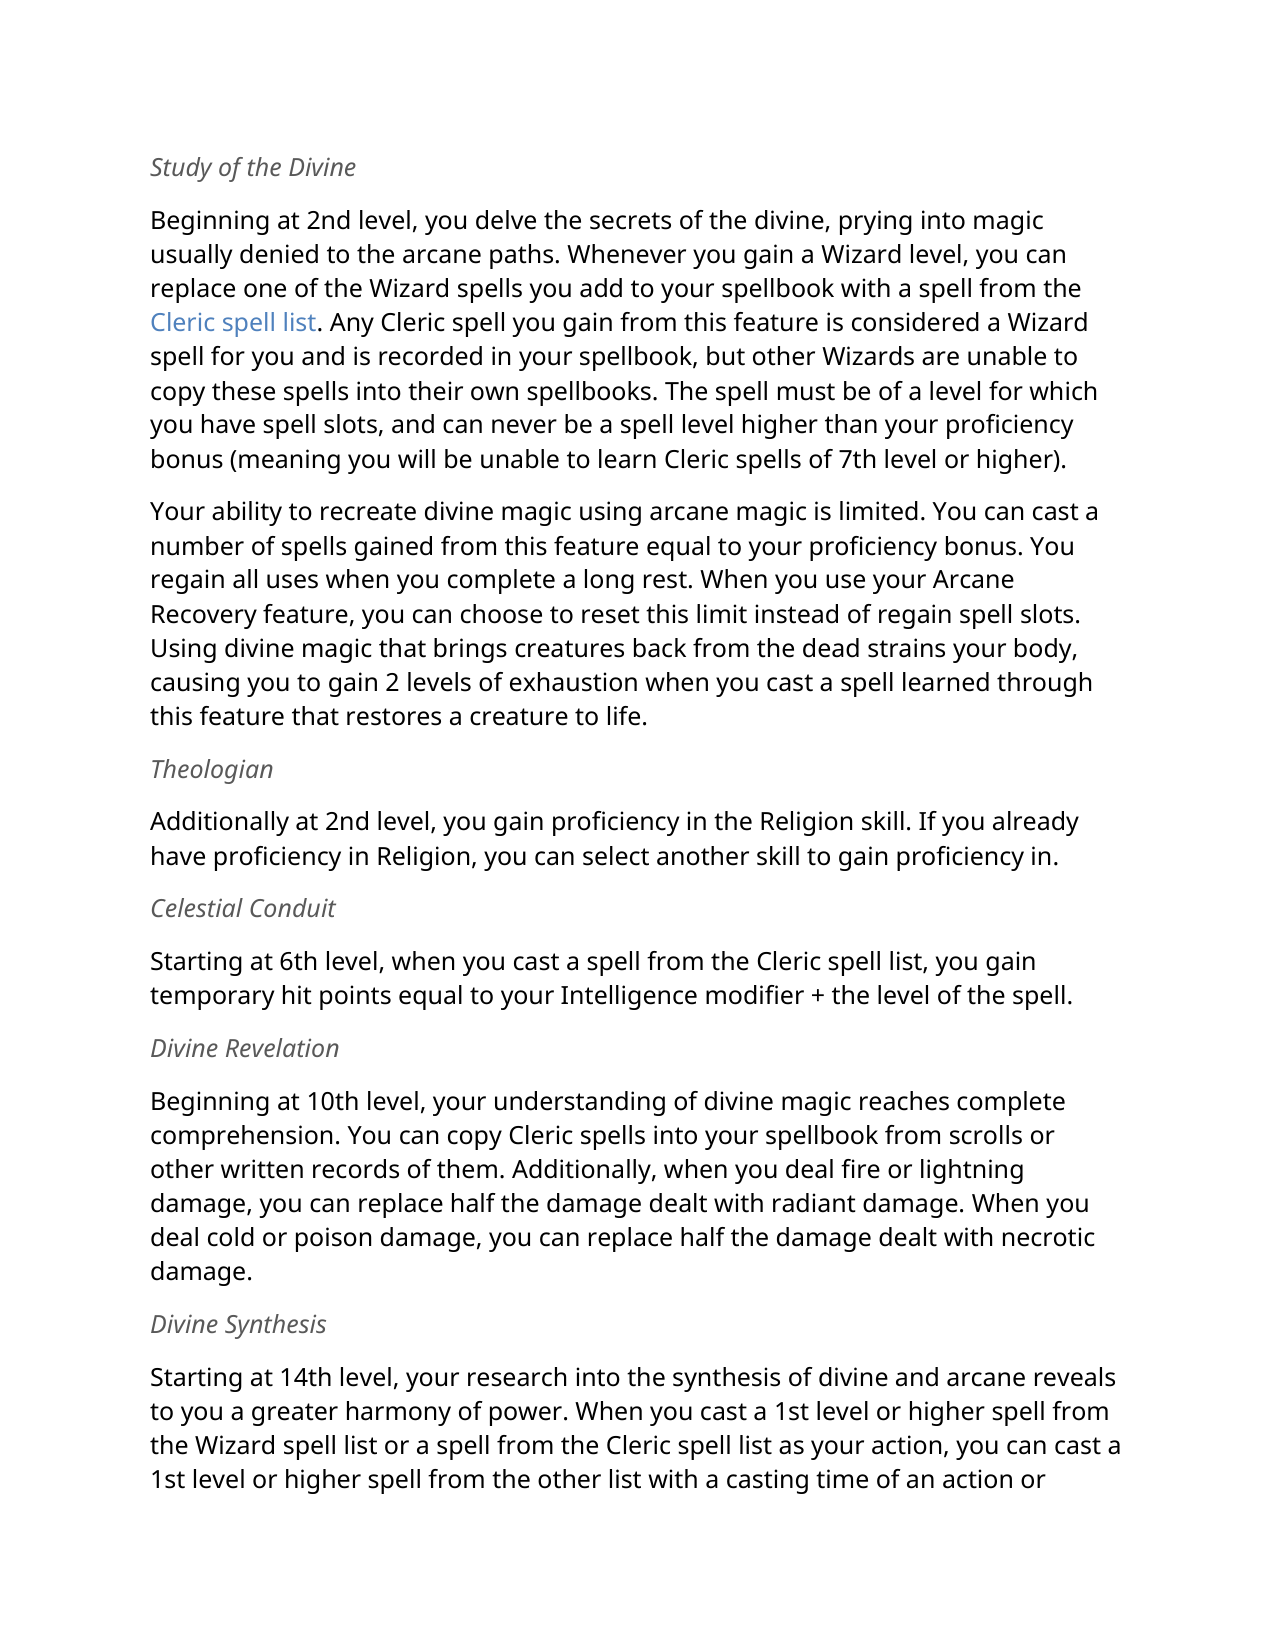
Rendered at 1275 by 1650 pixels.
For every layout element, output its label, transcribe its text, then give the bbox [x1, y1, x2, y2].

subtitle Theologian [150, 751, 1125, 785]
text Your ability to recreate divine magic using arcane magic is limited. You can cast a number of spells gained from this feature equal to your proficiency bonus. You regain all uses when you complete a long rest. When you use your Arcane Recovery feature, you can choose to reset this limit instead of regain spell slots. Using divine magic that brings creatures back from the dead strains your body, causing you to gain 2 levels of exhaustion when you cast a spell learned through this feature that restores a creature to life. [150, 494, 1125, 732]
subtitle Divine Synthesis [150, 1307, 1125, 1341]
text Beginning at 2nd level, you delve the secrets of the divine, prying into magic usually denied to the arcane paths. Whenever you gain a Wizard level, you can replace one of the Wizard spells you add to your spellbook with a spell from the Cleric spell list. Any Cleric spell you gain from this feature is considered a Wizard spell for you and is recorded in your spellbook, but other Wizards are unable to copy these spells into their own spellbooks. The spell must be of a level for which you have spell slots, and can never be a spell level higher than your proficiency bonus (meaning you will be unable to learn Cleric spells of 7th level or higher). [150, 203, 1125, 475]
subtitle Divine Revelation [150, 1031, 1125, 1065]
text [150, 1359, 1125, 1496]
text Additionally at 2nd level, you gain proficiency in the Religion skill. If you already have proficiency in Religion, you can select another skill to gain proficiency in. [150, 804, 1125, 872]
text Starting at 6th level, when you cast a spell from the Cleric spell list, you gain temporary hit points equal to your Intelligence modifier + the level of the spell. [150, 944, 1125, 1012]
subtitle Study of the Divine [150, 150, 1125, 184]
text Beginning at 10th level, your understanding of divine magic reaches complete comprehension. You can copy Cleric spells into your spellbook from scrolls or other written records of them. Additionally, when you deal fire or lightning damage, you can replace half the damage dealt with radiant damage. When you deal cold or poison damage, you can replace half the damage dealt with necrotic damage. [150, 1083, 1125, 1288]
subtitle Celestial Conduit [150, 891, 1125, 925]
